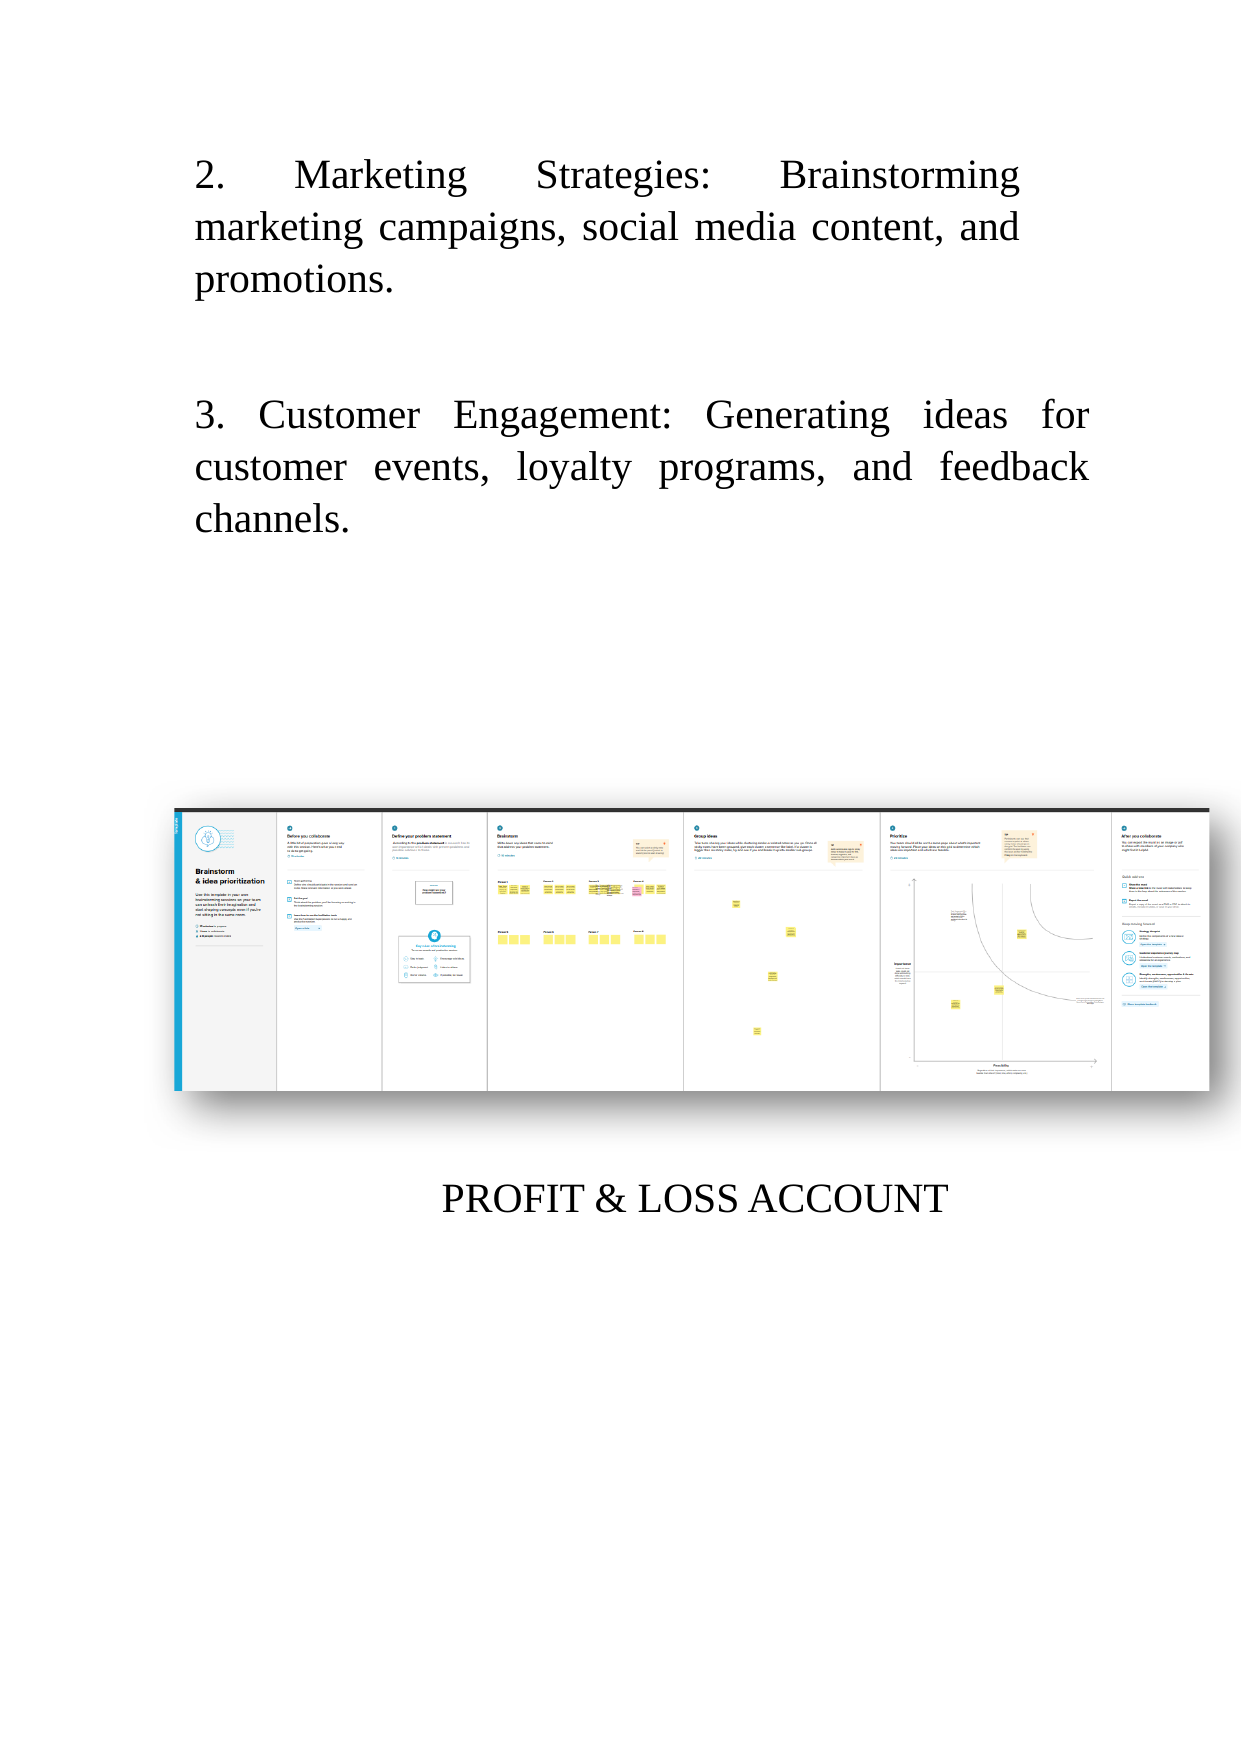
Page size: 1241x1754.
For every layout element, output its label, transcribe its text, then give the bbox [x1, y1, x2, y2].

text 2. Marketing Strategies: Brainstorming marketing campaigns, social media content, and promotions. [194, 150, 1021, 301]
text PROFIT & LOSS ACCOUNT [225, 1174, 1090, 1222]
text 3. Customer Engagement: Generating ideas for customer events, loyalty programs, and feedback channels. [194, 390, 1090, 541]
picture [174, 808, 1210, 1091]
